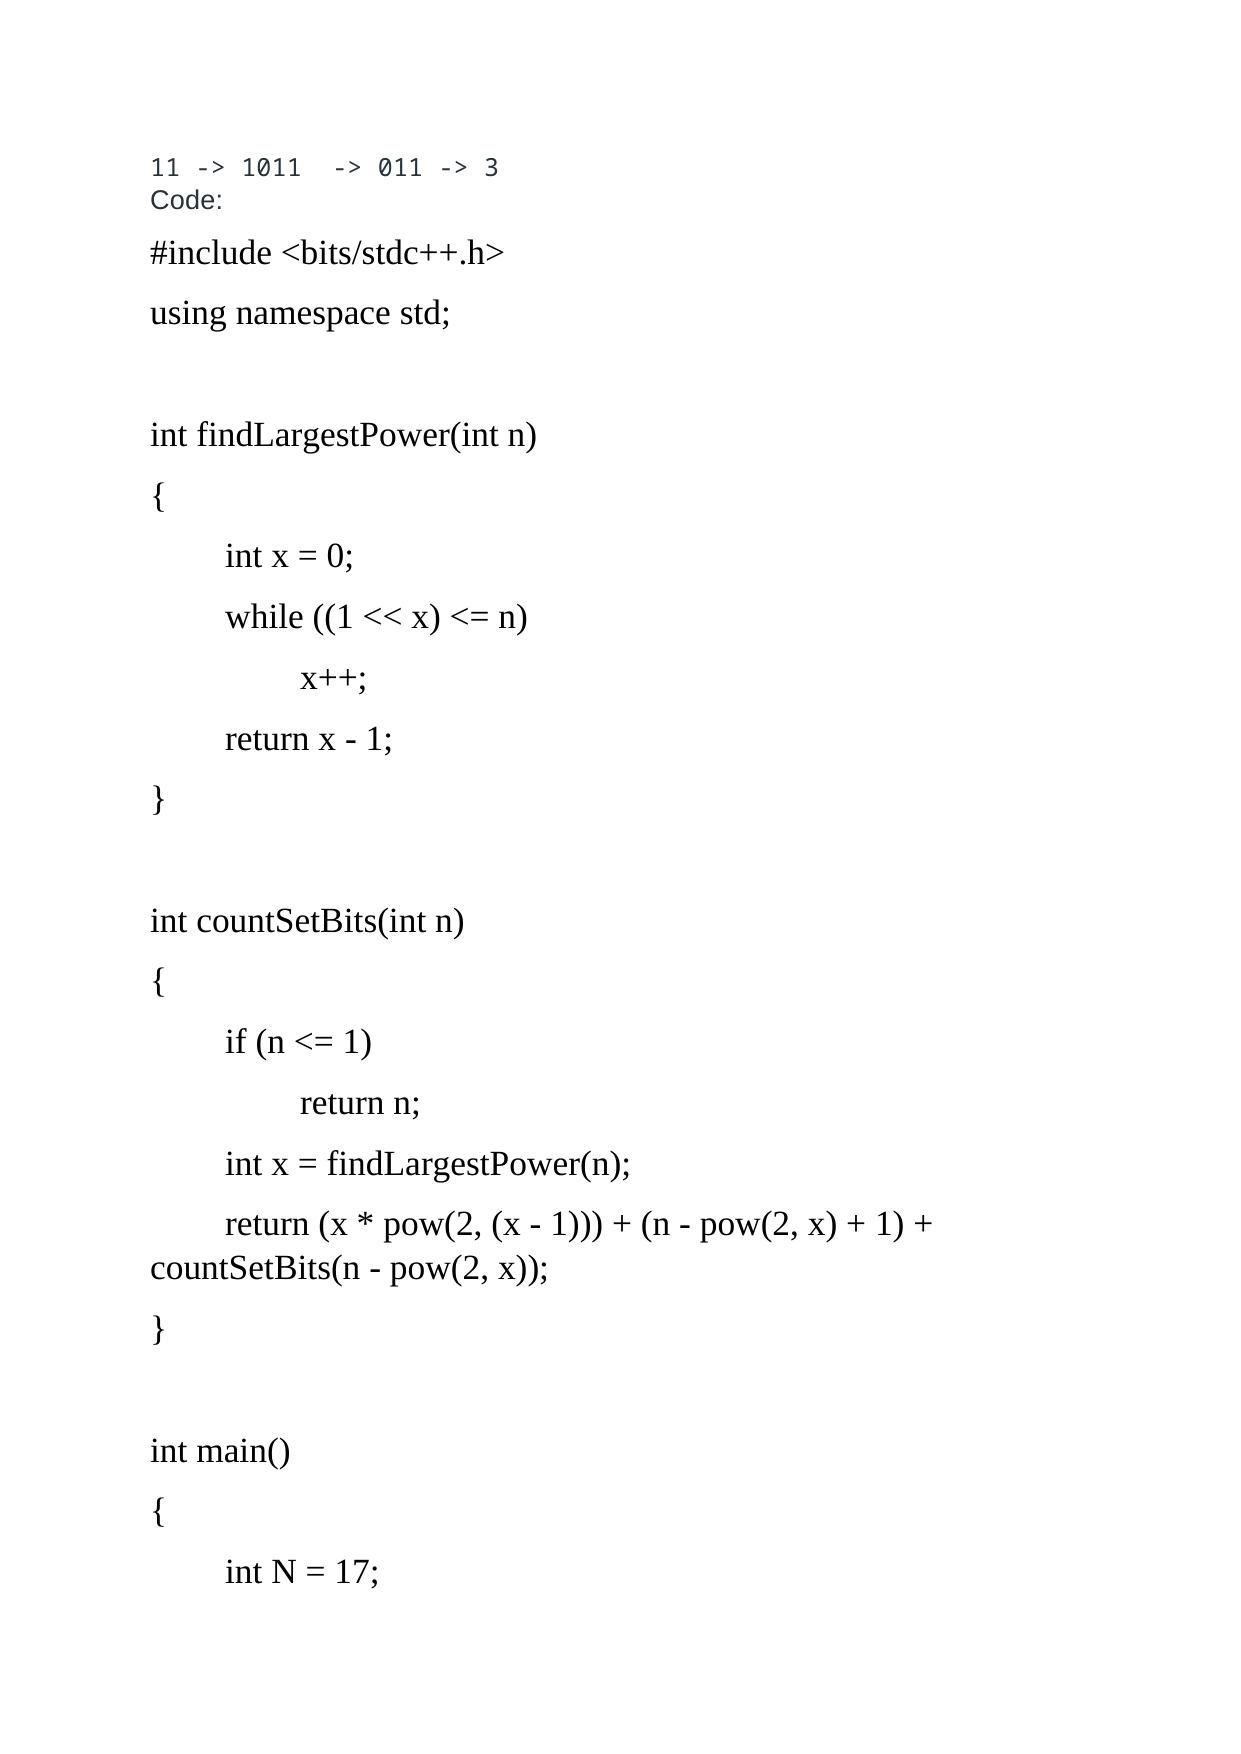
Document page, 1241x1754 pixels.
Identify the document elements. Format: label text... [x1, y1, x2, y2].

text int N = 17; [150, 1550, 1090, 1591]
text int countSetBits(int n) [150, 899, 1090, 940]
text } [150, 777, 1090, 818]
text Code: [150, 184, 1090, 215]
text return (x * pow(2, (x - 1))) + (n - pow(2, x) + 1) + countSetBits(n - pow(2, x)); [150, 1203, 1090, 1287]
text int main() [150, 1429, 1090, 1470]
text return n; [150, 1081, 1090, 1122]
text { [150, 1489, 1090, 1530]
text 11 -> 1011 -> 011 -> 3 [150, 150, 1090, 184]
text int x = 0; [150, 534, 1090, 575]
text } [150, 1307, 1090, 1348]
text if (n <= 1) [150, 1020, 1090, 1061]
text { [150, 474, 1090, 515]
text using namespace std; [150, 292, 1090, 332]
text #include <bits/stdc++.h> [150, 231, 1090, 272]
text x++; [150, 656, 1090, 697]
text return x - 1; [150, 717, 1090, 758]
text { [150, 960, 1090, 1001]
text int x = findLargestPower(n); [150, 1142, 1090, 1183]
text int findLargestPower(int n) [150, 413, 1090, 454]
text while ((1 << x) <= n) [150, 595, 1090, 636]
